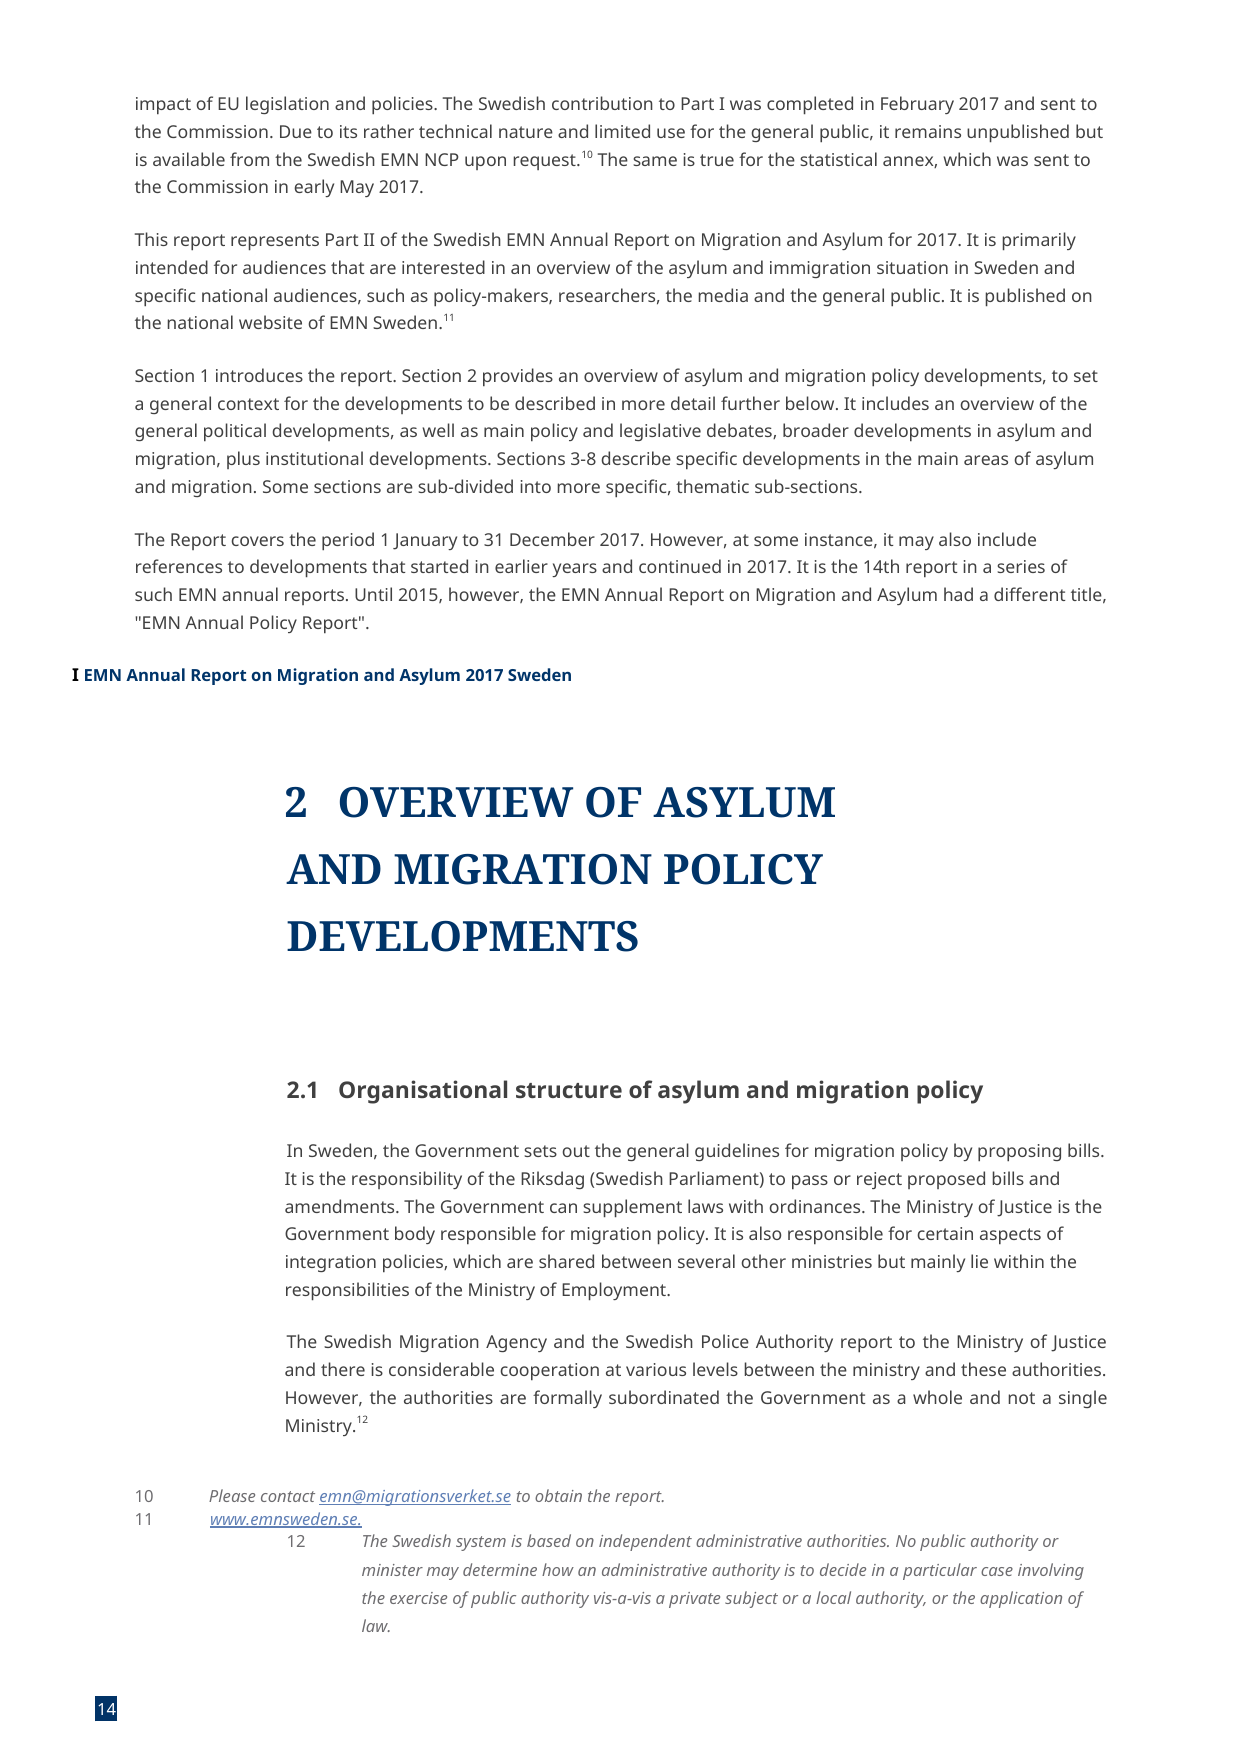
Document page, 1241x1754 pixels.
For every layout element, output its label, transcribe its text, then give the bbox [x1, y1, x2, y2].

list Organisational structure of asylum and migration policy [284, 1074, 1108, 1105]
text AND MIGRATION POLICY [284, 840, 1108, 896]
text The Report covers the period 1 January to 31 December 2017. However, at some instance, it may also include references to developments that started in earlier years and continued in 2017. It is the 14th report in a series of such EMN annual reports. Until 2015, however, the EMN Annual Report on Migration and Asylum had a different title, "EMN Annual Policy Report". [134, 527, 1108, 634]
text DEVELOPMENTS [284, 907, 1108, 964]
list OVERVIEW OF ASYLUM [284, 772, 1108, 829]
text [134, 92, 1108, 199]
text Section 1 introduces the report. Section 2 provides an overview of asylum and migration policy developments, to set a general context for the developments to be described in more detail further below. It includes an overview of the general political developments, as well as main policy and legislative debates, broader developments in asylum and migration, plus institutional developments. Sections 3-8 describe specific developments in the main areas of asylum and migration. Some sections are sub-divided into more specific, thematic sub-sections. [134, 363, 1108, 498]
text In Sweden, the Government sets out the general guidelines for migration policy by proposing bills. It is the responsibility of the Riksdag (Swedish Parliament) to pass or reject proposed bills and amendments. The Government can supplement laws with ordinances. The Ministry of Justice is the Government body responsible for migration policy. It is also responsible for certain aspects of integration policies, which are shared between several other ministries but mainly lie within the responsibilities of the Ministry of Employment. [284, 1139, 1108, 1301]
text This report represents Part II of the Swedish EMN Annual Report on Migration and Asylum for 2017. It is primarily intended for audiences that are interested in an overview of the asylum and immigration situation in Sweden and specific national audiences, such as policy-makers, researchers, the media and the general public. It is published on the national website of EMN Sweden. [134, 228, 1108, 335]
text EMN Annual Report on Migration and Asylum 2017 Sweden [72, 663, 1108, 687]
text The Swedish Migration Agency and the Swedish Police Authority report to the Ministry of Justice and there is considerable cooperation at various levels between the ministry and these authorities. However, the authorities are formally subordinated the Government as a whole and not a single Ministry. [284, 1330, 1108, 1437]
